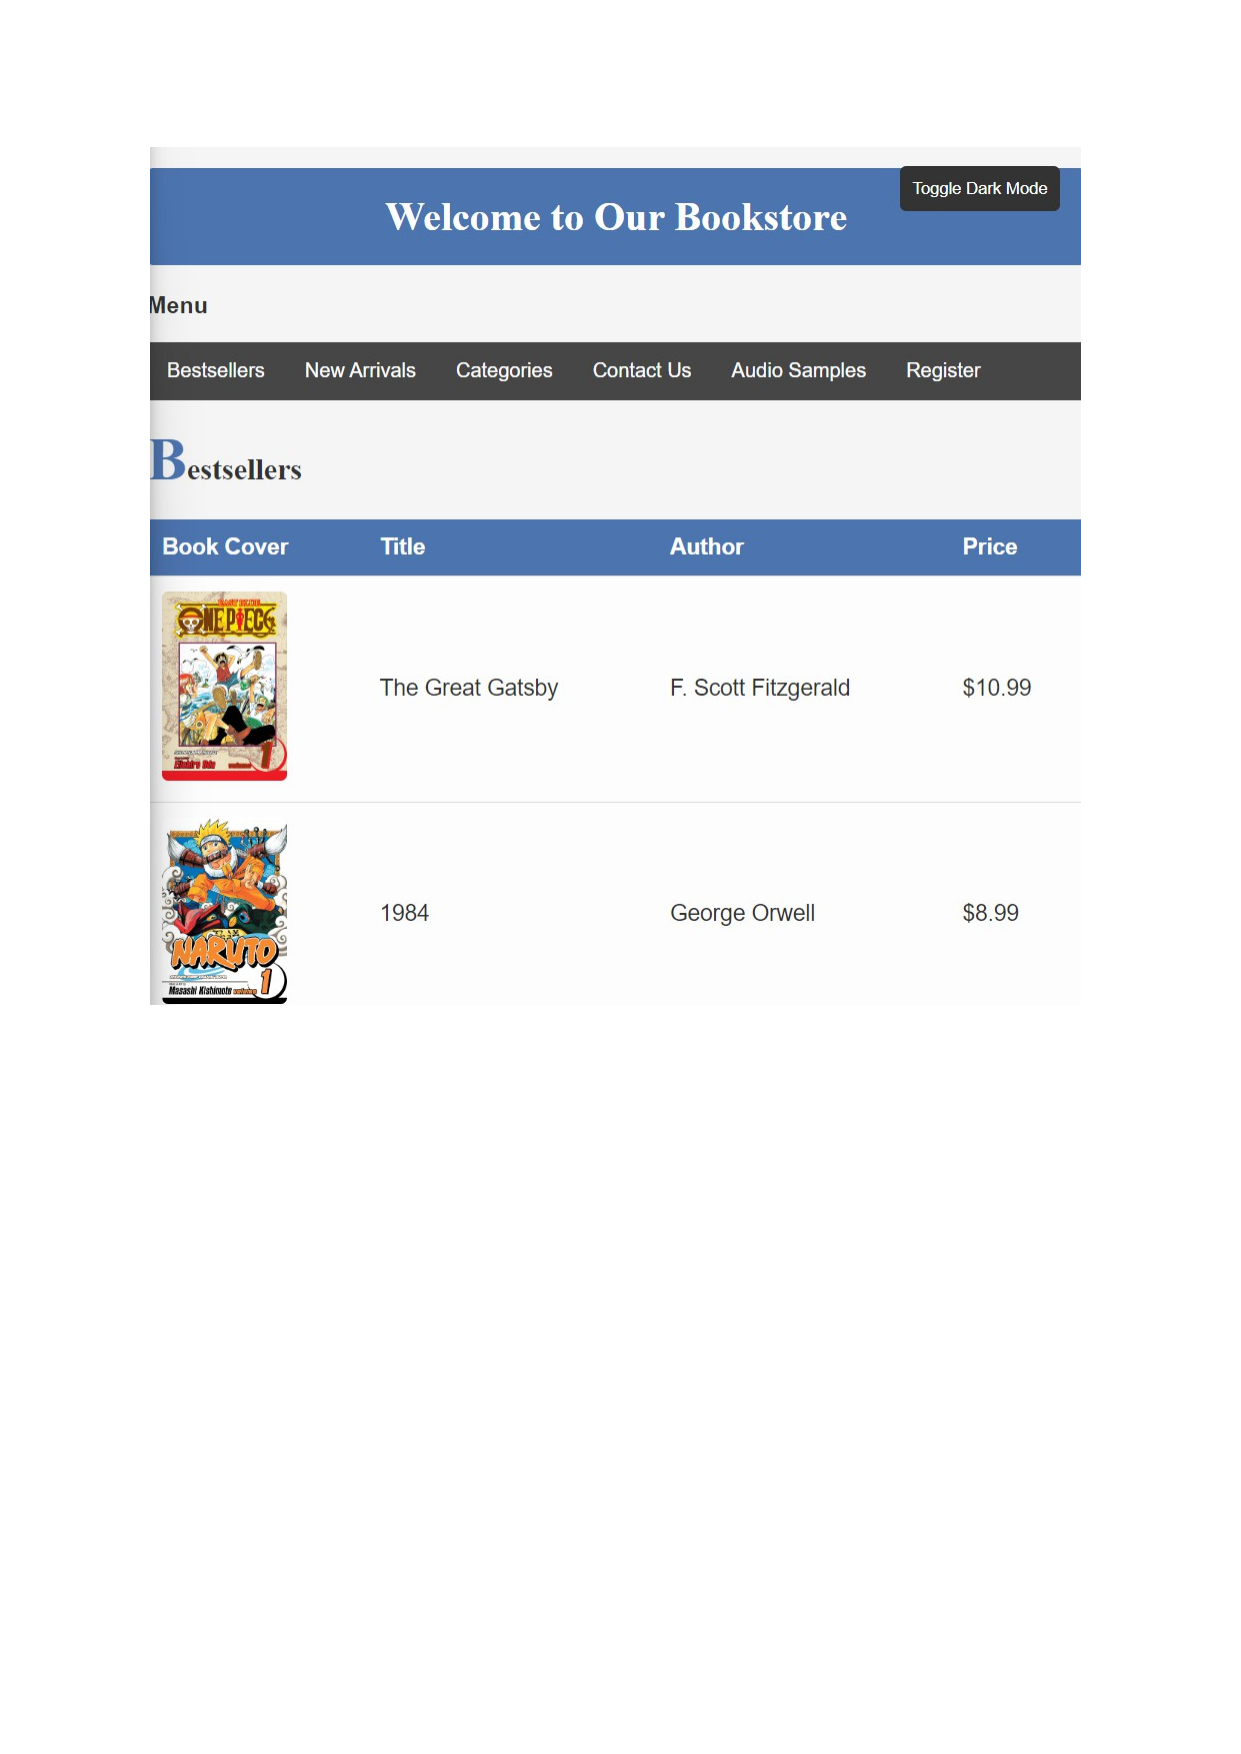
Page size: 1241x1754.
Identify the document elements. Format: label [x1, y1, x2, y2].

picture [150, 147, 1081, 1005]
